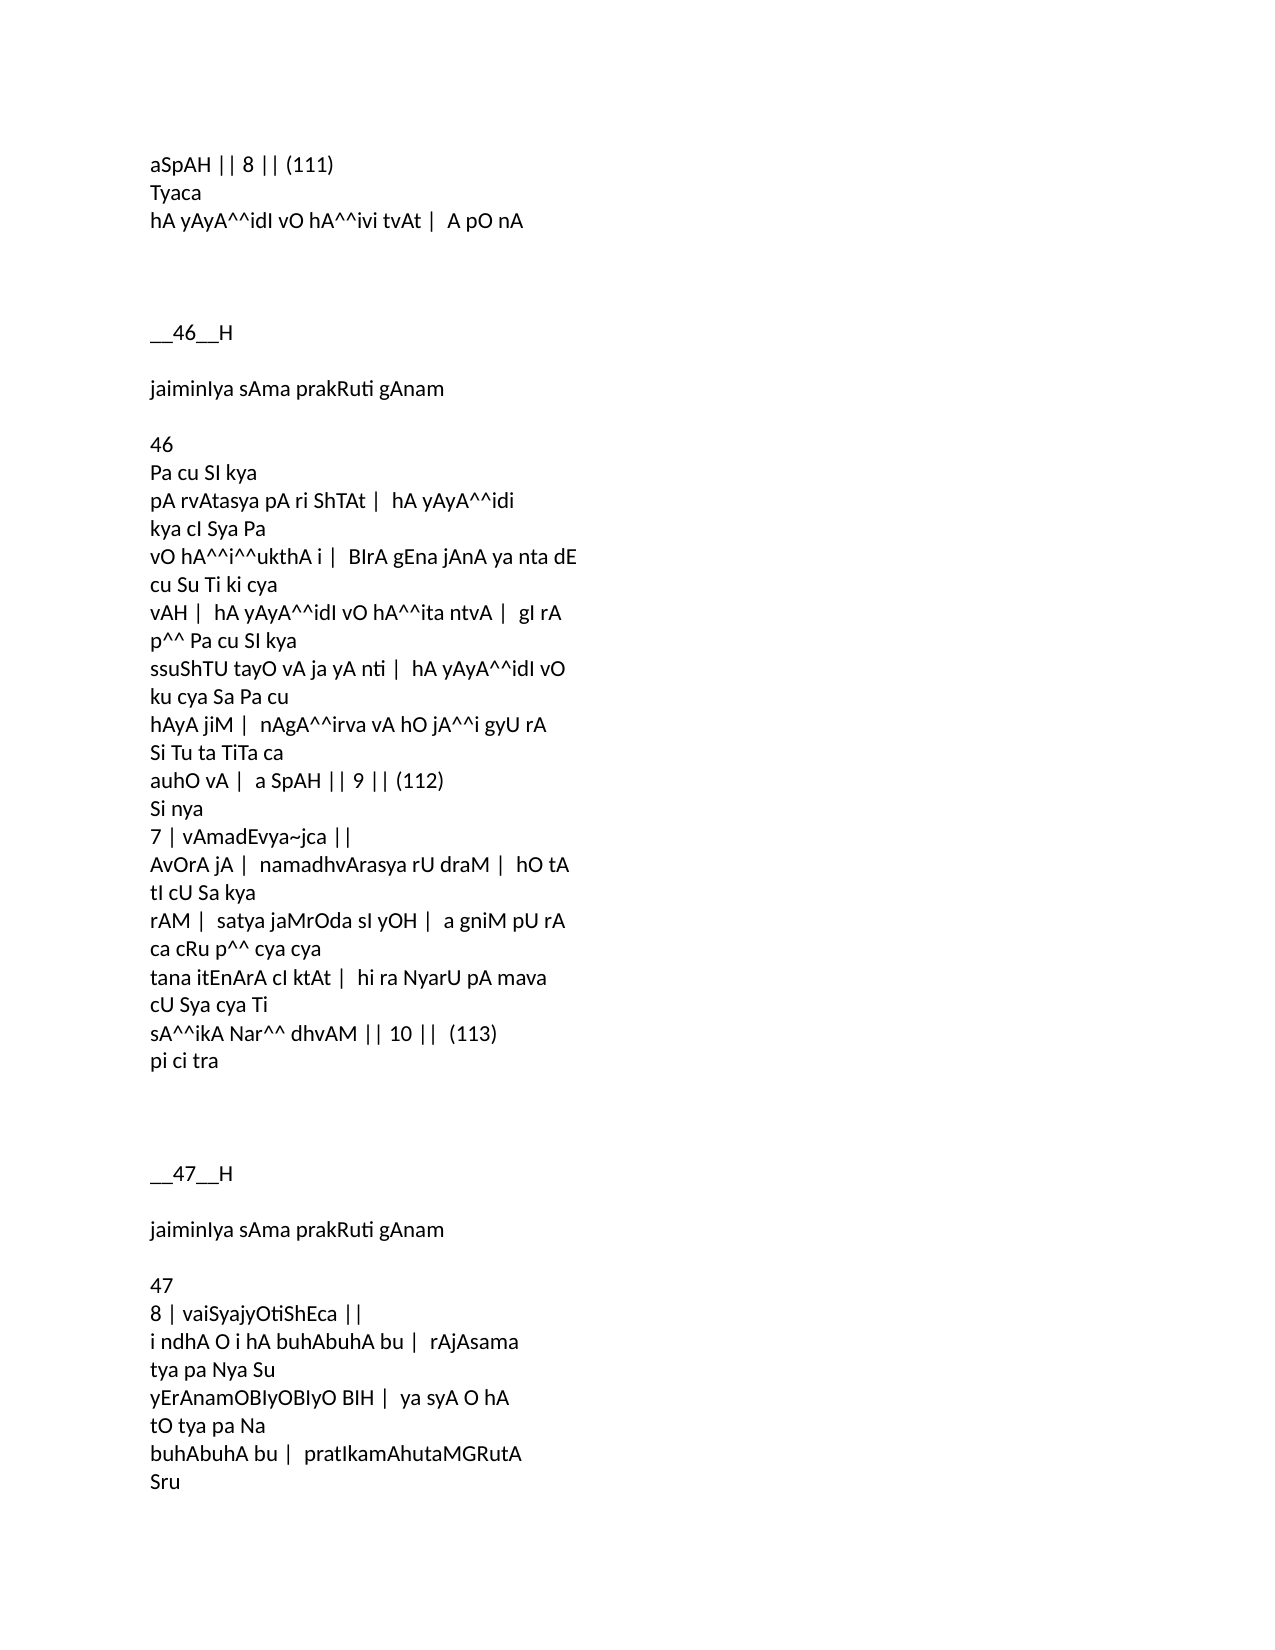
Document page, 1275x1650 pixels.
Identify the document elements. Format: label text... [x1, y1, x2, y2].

text hA yAyA^^idI vO hA^^ivi tvAt | A pO nA [150, 206, 1125, 234]
text ca cRu p^^ cya cya [150, 934, 1125, 963]
text tana itEnArA cI ktAt | hi ra NyarU pA mava [150, 963, 1125, 991]
text Si nya [150, 794, 1125, 822]
text i ndhA O i hA buhAbuhA bu | rAjAsama [150, 1327, 1125, 1355]
text cU Sya cya Ti [150, 991, 1125, 1019]
text yErAnamOBIyOBIyO BIH | ya syA O hA [150, 1383, 1125, 1411]
text 46 [150, 430, 1125, 458]
text pA rvAtasya pA ri ShTAt | hA yAyA^^idi [150, 486, 1125, 514]
text rAM | satya jaMrOda sI yOH | a gniM pU rA [150, 907, 1125, 934]
text aSpAH || 8 || (111) [150, 150, 1125, 178]
text vAH | hA yAyA^^idI vO hA^^ita ntvA | gI rA [150, 598, 1125, 626]
text kya cI Sya Pa [150, 514, 1125, 542]
text jaiminIya sAma prakRuti gAnam [150, 374, 1125, 402]
text 8 | vaiSyajyOtiShEca || [150, 1299, 1125, 1327]
text sA^^ikA Nar^^ dhvAM || 10 || (113) [150, 1019, 1125, 1047]
text buhAbuhA bu | pratIkamAhutaMGRutA [150, 1439, 1125, 1467]
text hAyA jiM | nAgA^^irva vA hO jA^^i gyU rA [150, 710, 1125, 738]
text ku cya Sa Pa cu [150, 682, 1125, 710]
text pi ci tra [150, 1047, 1125, 1075]
text Pa cu SI kya [150, 458, 1125, 486]
text ssuShTU tayO vA ja yA nti | hA yAyA^^idI vO [150, 654, 1125, 682]
text auhO vA | a SpAH || 9 || (112) [150, 766, 1125, 794]
text __46__H [150, 318, 1125, 346]
text __47__H [150, 1159, 1125, 1187]
text p^^ Pa cu SI kya [150, 626, 1125, 654]
text vO hA^^i^^ukthA i | BIrA gEna jAnA ya nta dE [150, 542, 1125, 570]
text 7 | vAmadEvya~jca || [150, 822, 1125, 851]
text tya pa Nya Su [150, 1355, 1125, 1383]
text tI cU Sa kya [150, 878, 1125, 907]
text cu Su Ti ki cya [150, 570, 1125, 598]
text Sru [150, 1467, 1125, 1495]
text jaiminIya sAma prakRuti gAnam [150, 1215, 1125, 1243]
text tO tya pa Na [150, 1411, 1125, 1439]
text 47 [150, 1271, 1125, 1299]
text AvOrA jA | namadhvArasya rU draM | hO tA [150, 851, 1125, 878]
text Si Tu ta TiTa ca [150, 738, 1125, 766]
text Tyaca [150, 178, 1125, 206]
